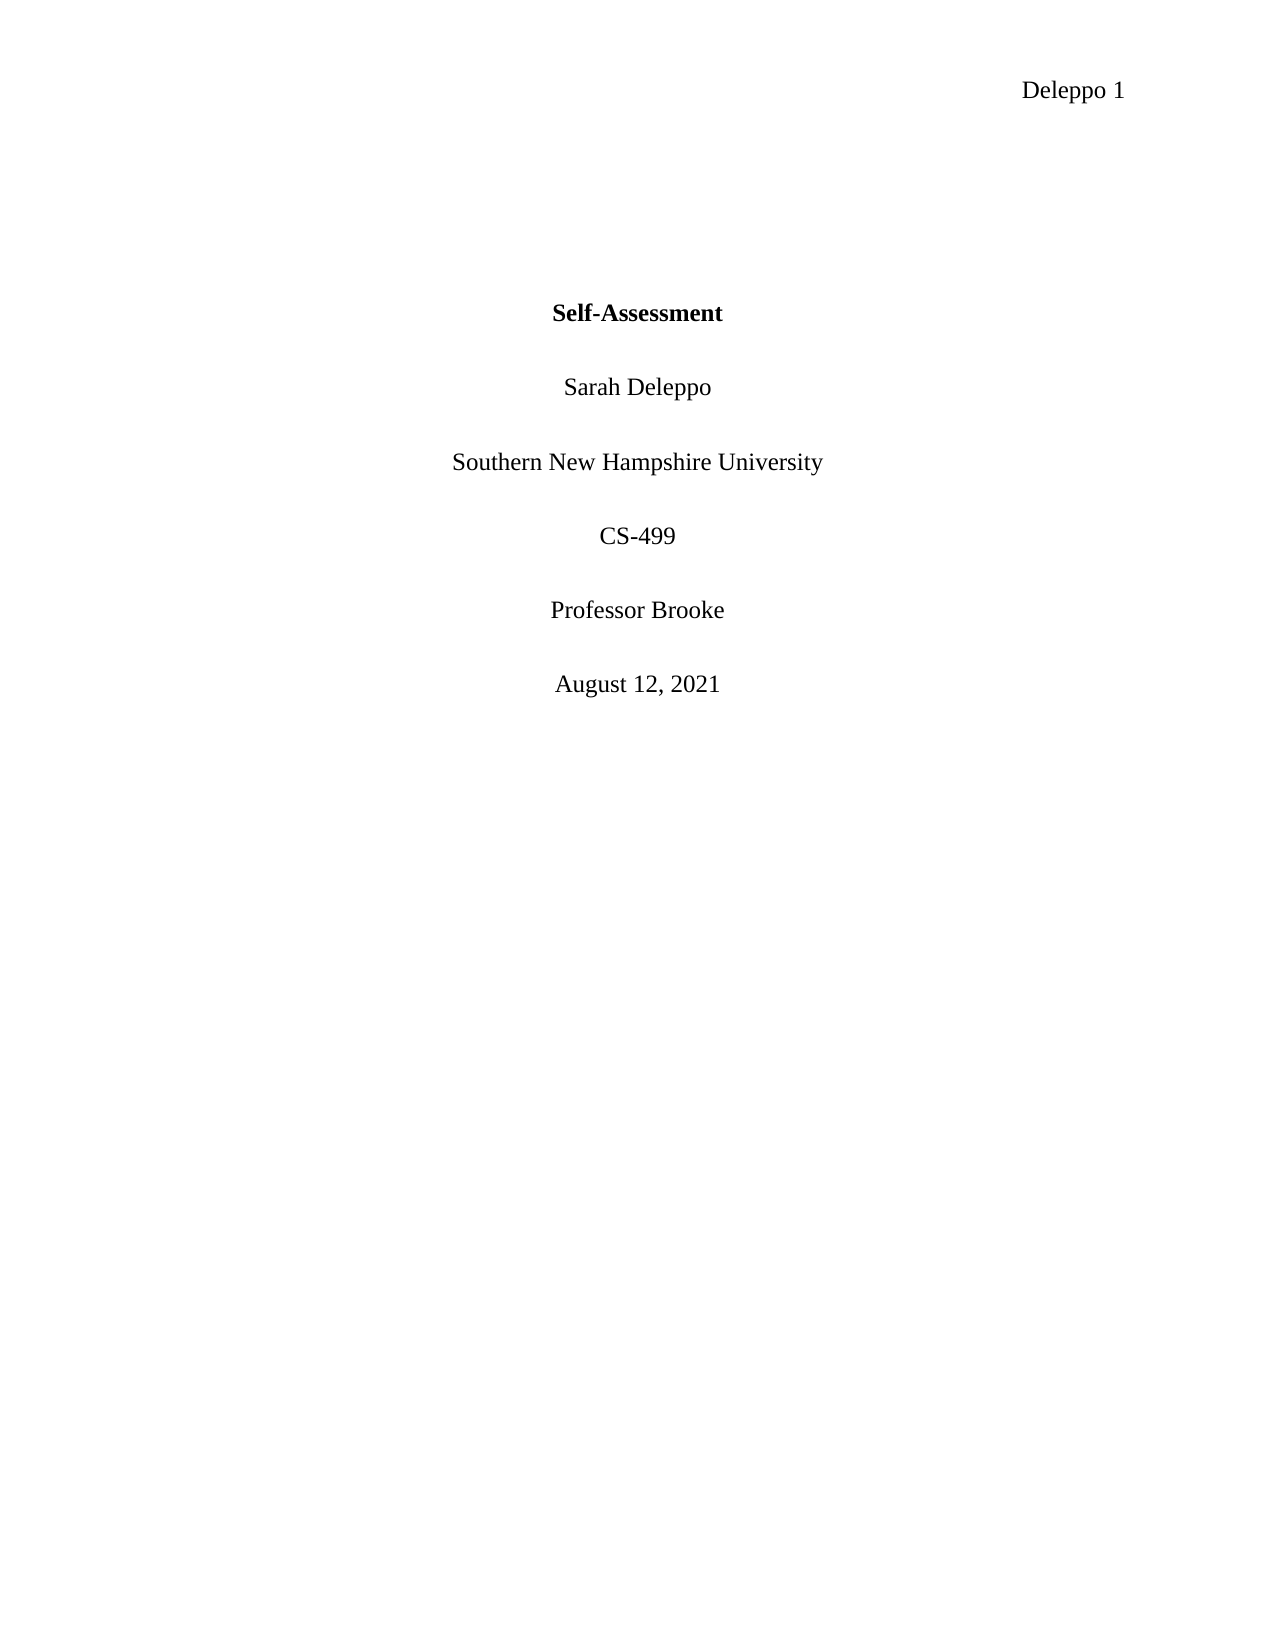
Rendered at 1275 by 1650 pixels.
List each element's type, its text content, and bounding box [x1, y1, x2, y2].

text Self-Assessment [150, 298, 1125, 327]
text August 12, 2021 [150, 669, 1125, 698]
text Sarah Deleppo [150, 372, 1125, 401]
text CS-499 [150, 521, 1125, 549]
text Professor Brooke [150, 595, 1125, 624]
text Southern New Hampshire University [150, 447, 1125, 475]
